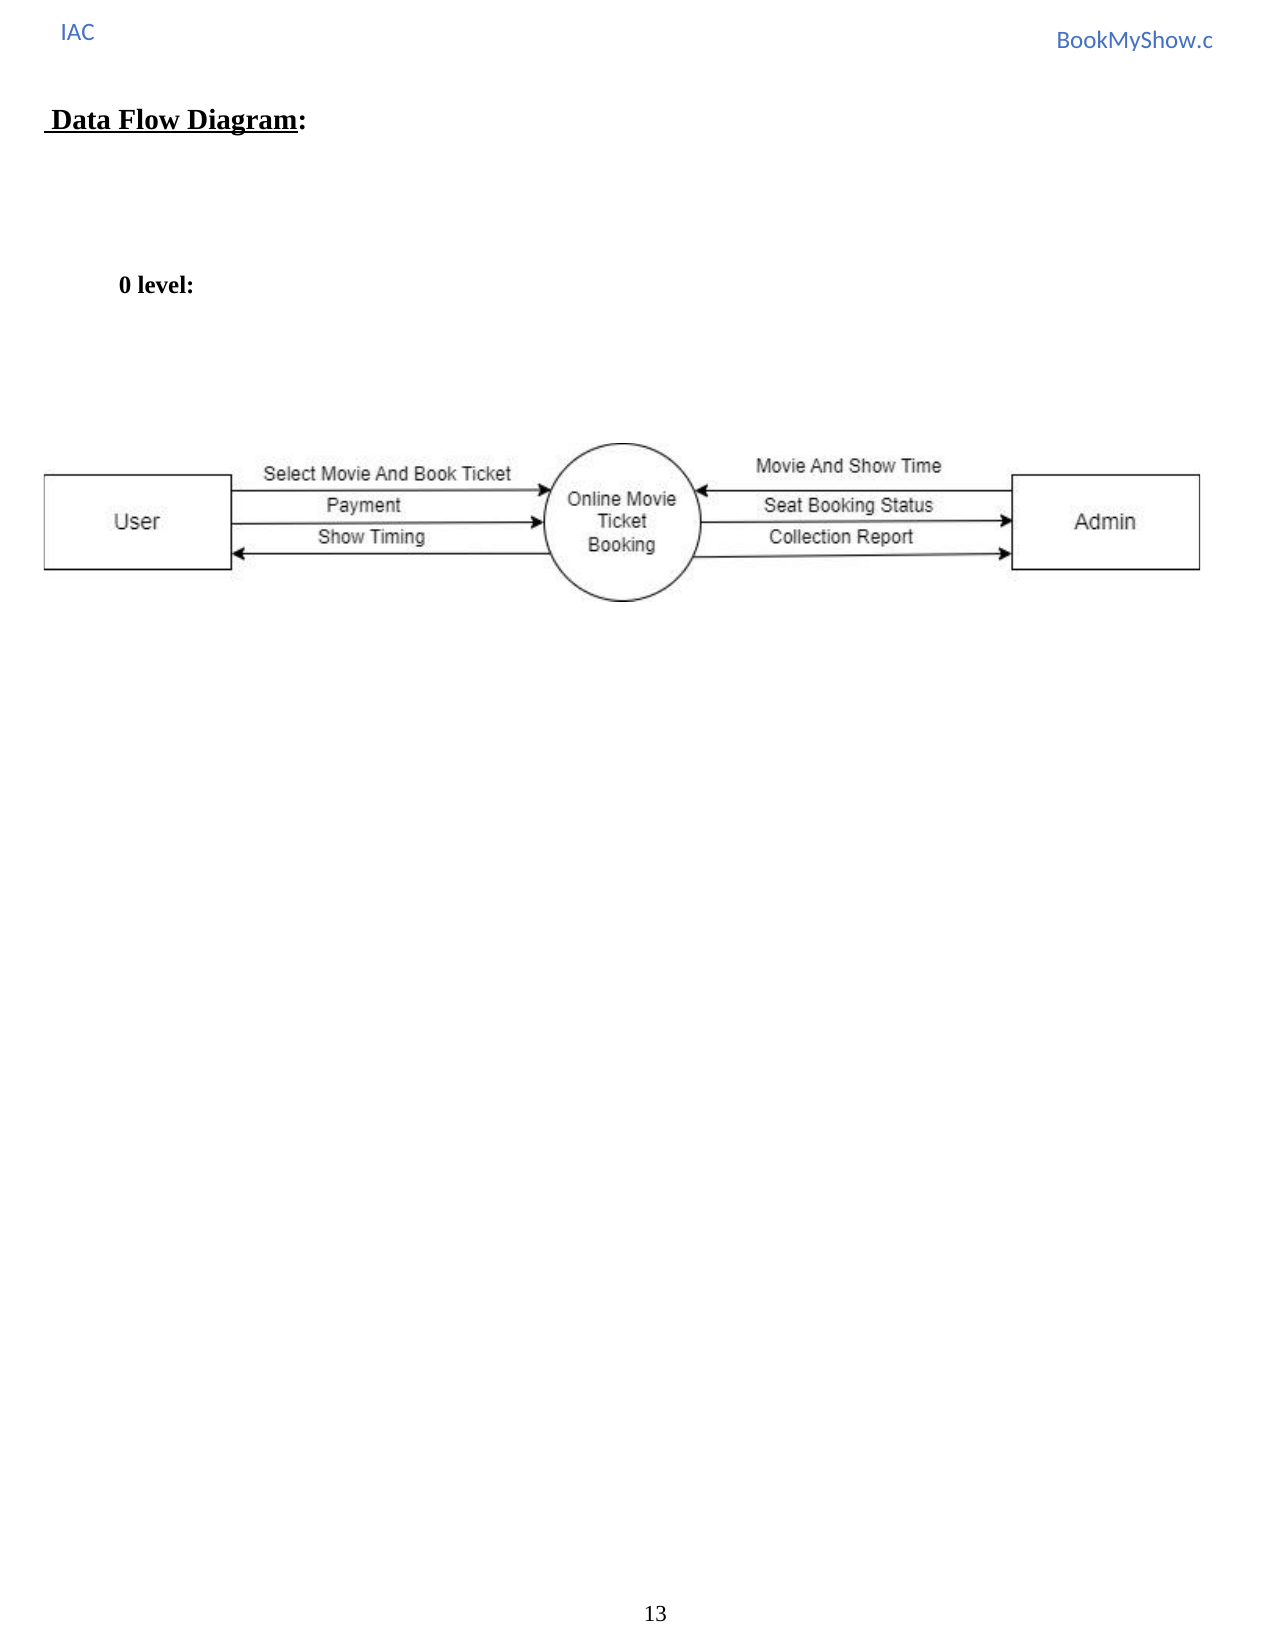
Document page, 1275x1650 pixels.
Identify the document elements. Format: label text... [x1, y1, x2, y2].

text Data Flow Diagram: [44, 102, 1244, 136]
text 0 level: [44, 270, 1244, 299]
picture [43, 443, 1200, 602]
